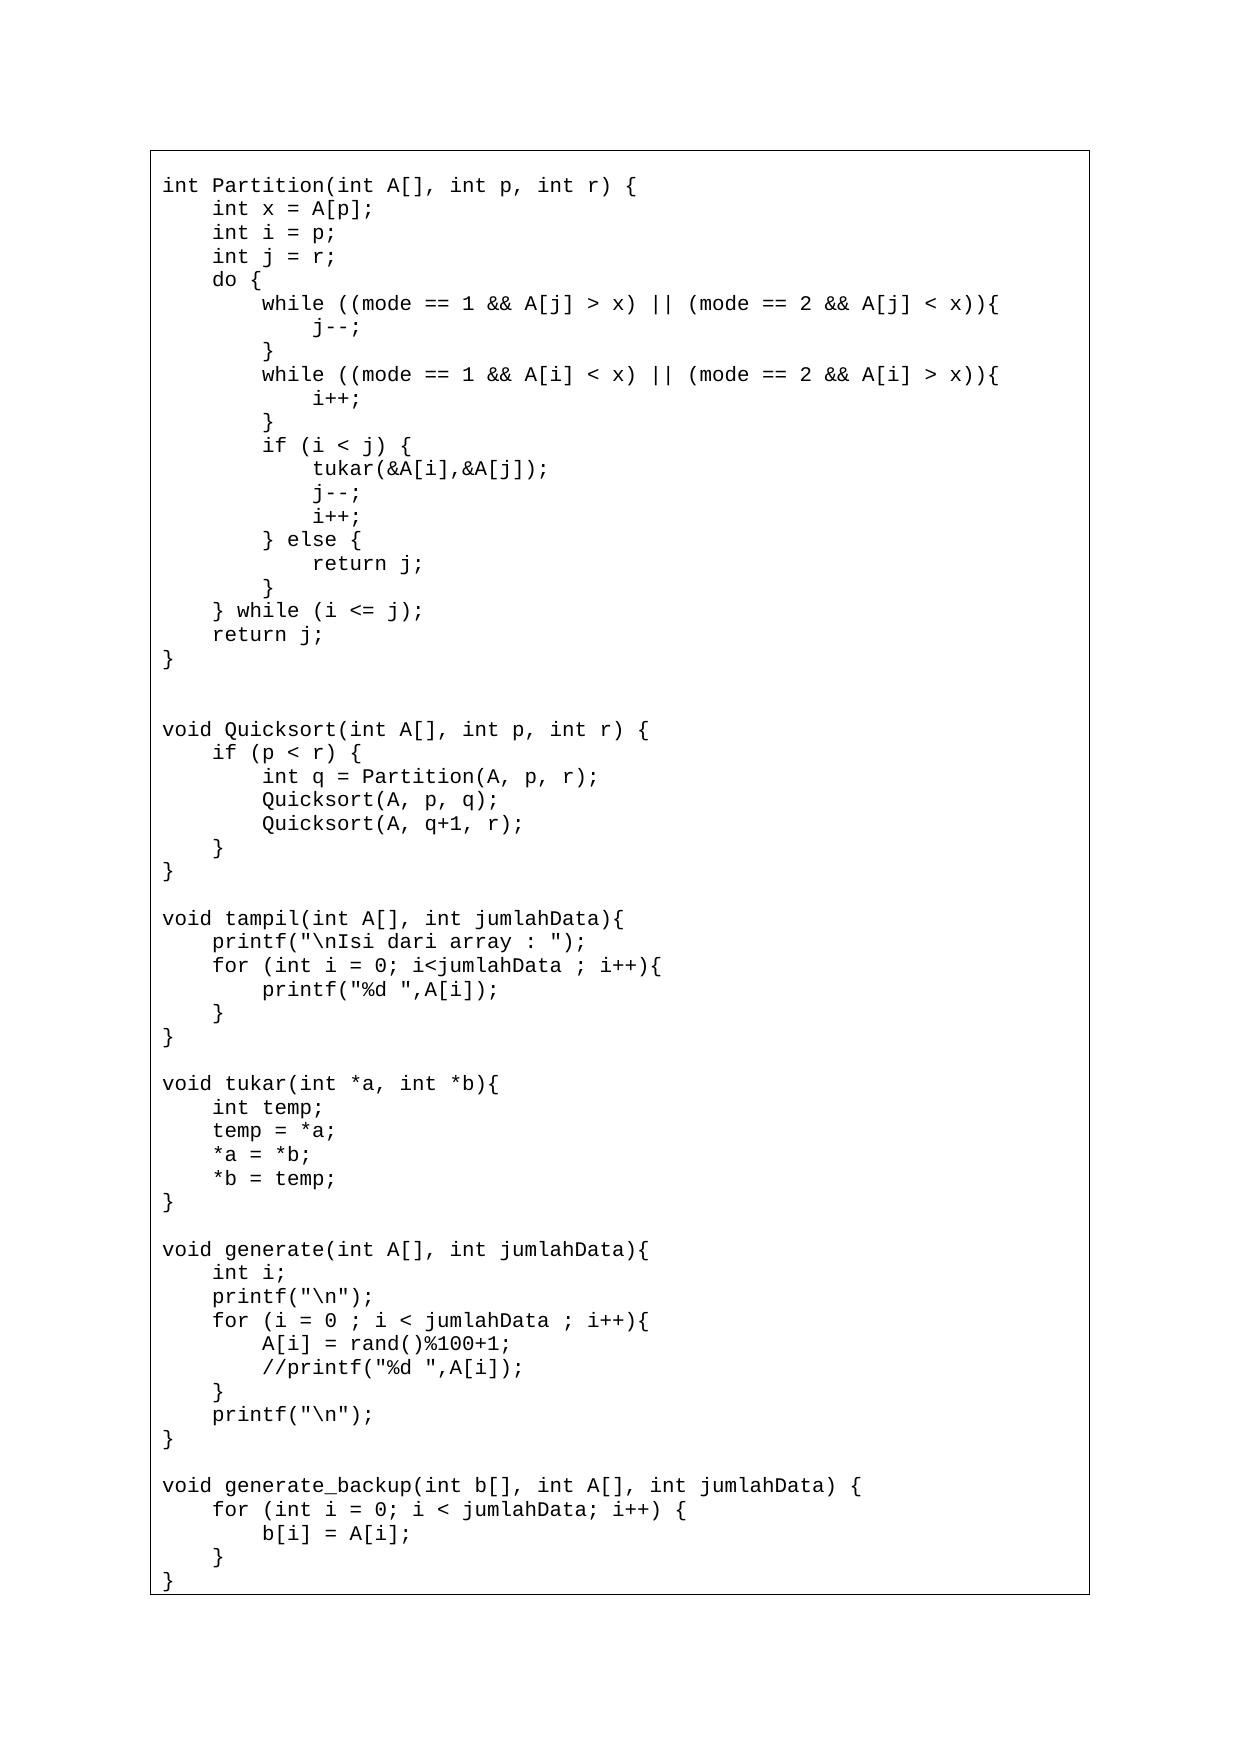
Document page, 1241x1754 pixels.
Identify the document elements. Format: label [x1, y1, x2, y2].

table_header [151, 151, 1089, 1593]
